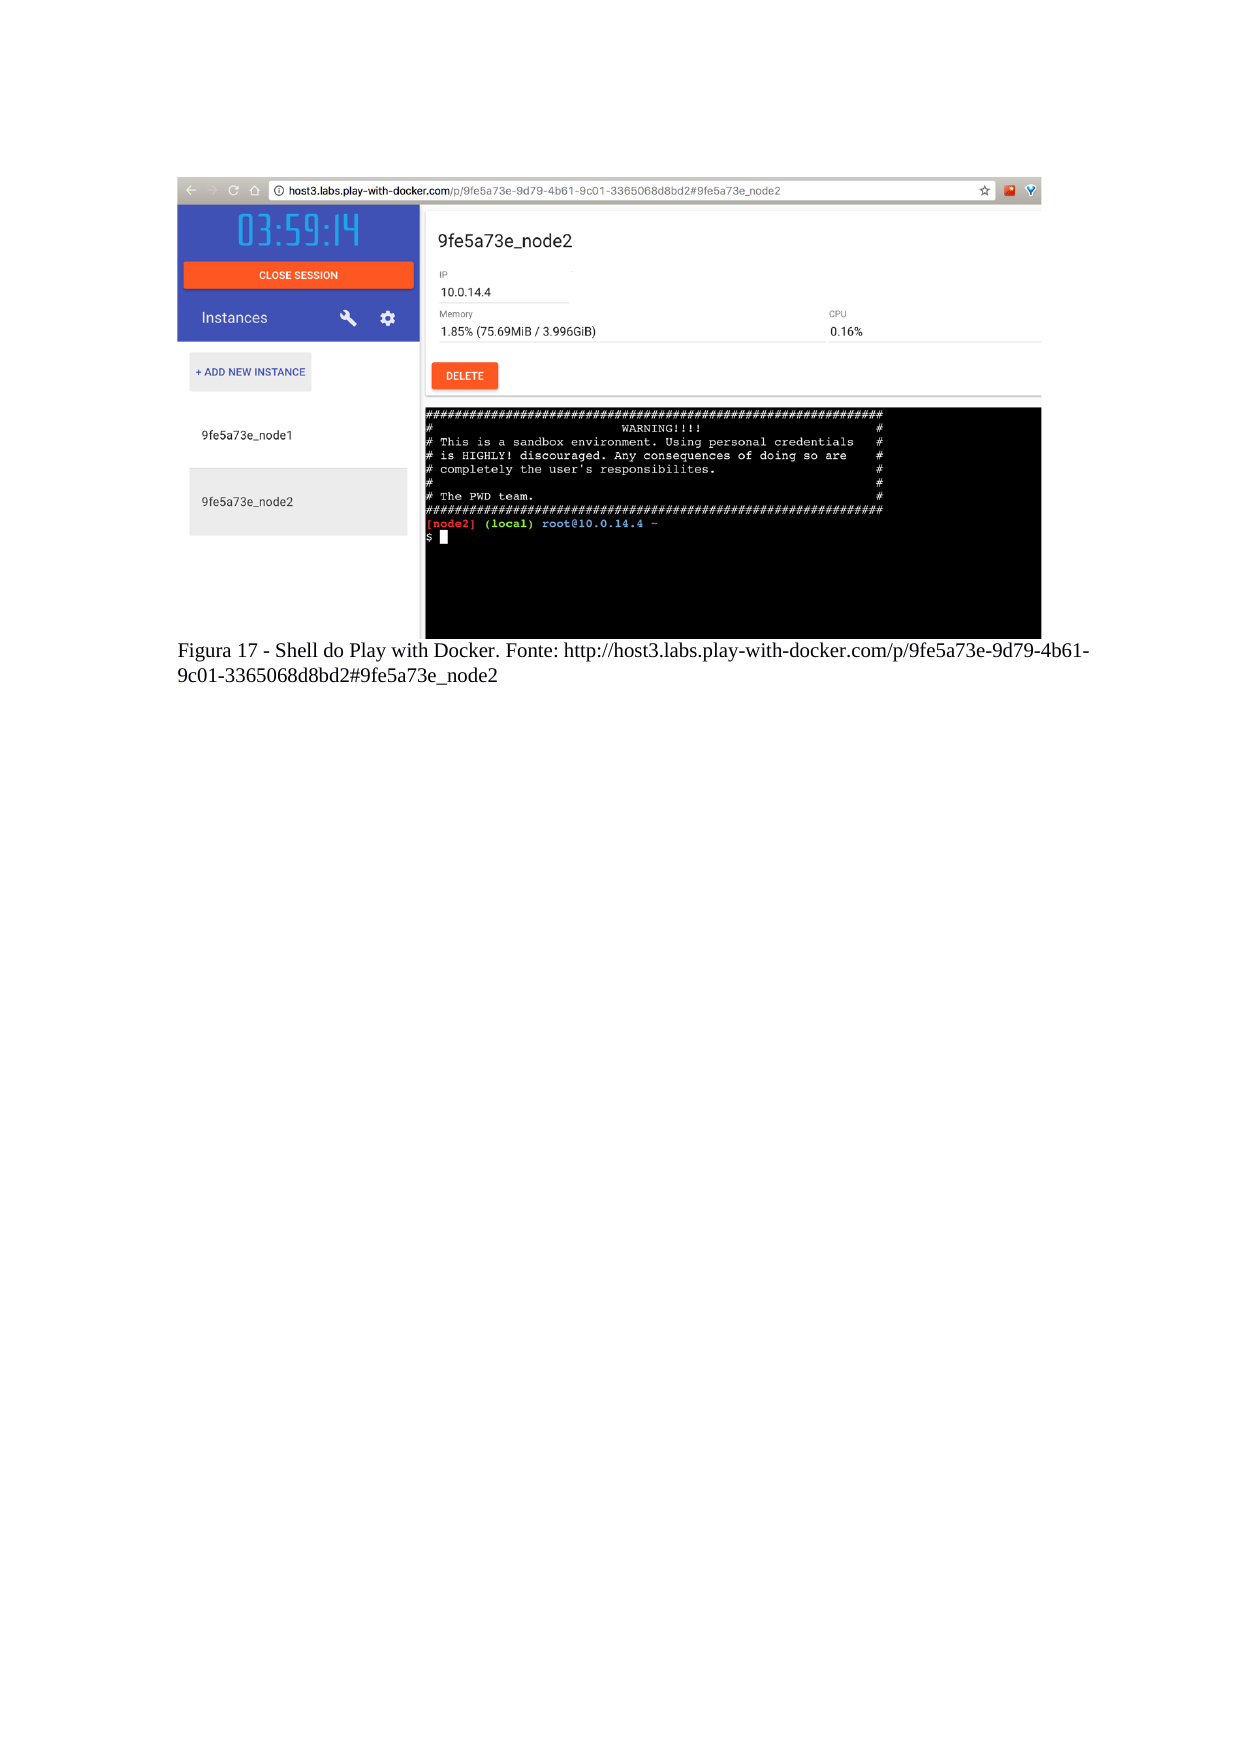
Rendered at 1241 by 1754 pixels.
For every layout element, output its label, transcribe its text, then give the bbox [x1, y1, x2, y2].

picture [177, 177, 1042, 639]
